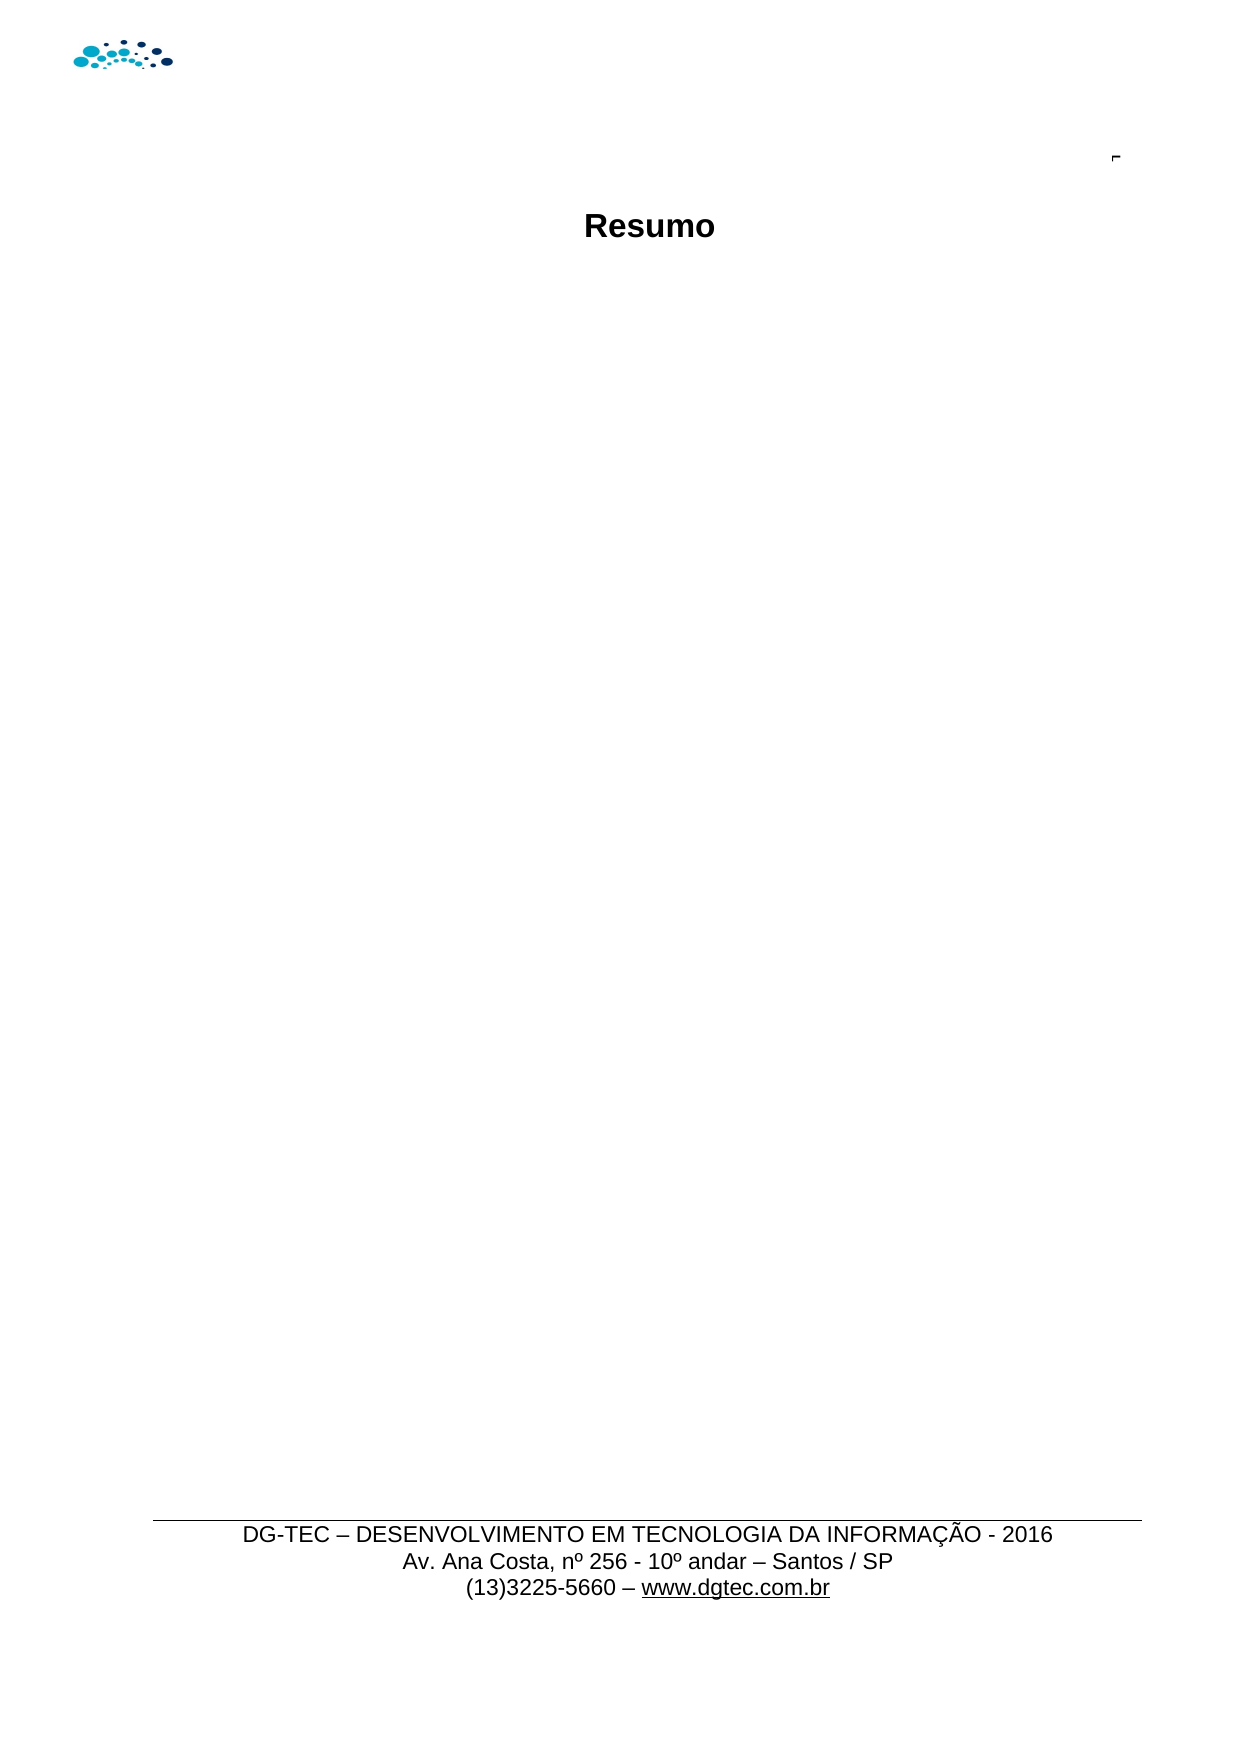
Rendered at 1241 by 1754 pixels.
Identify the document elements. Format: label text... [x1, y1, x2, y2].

picture [71, 40, 175, 68]
text Resumo [177, 206, 896, 245]
